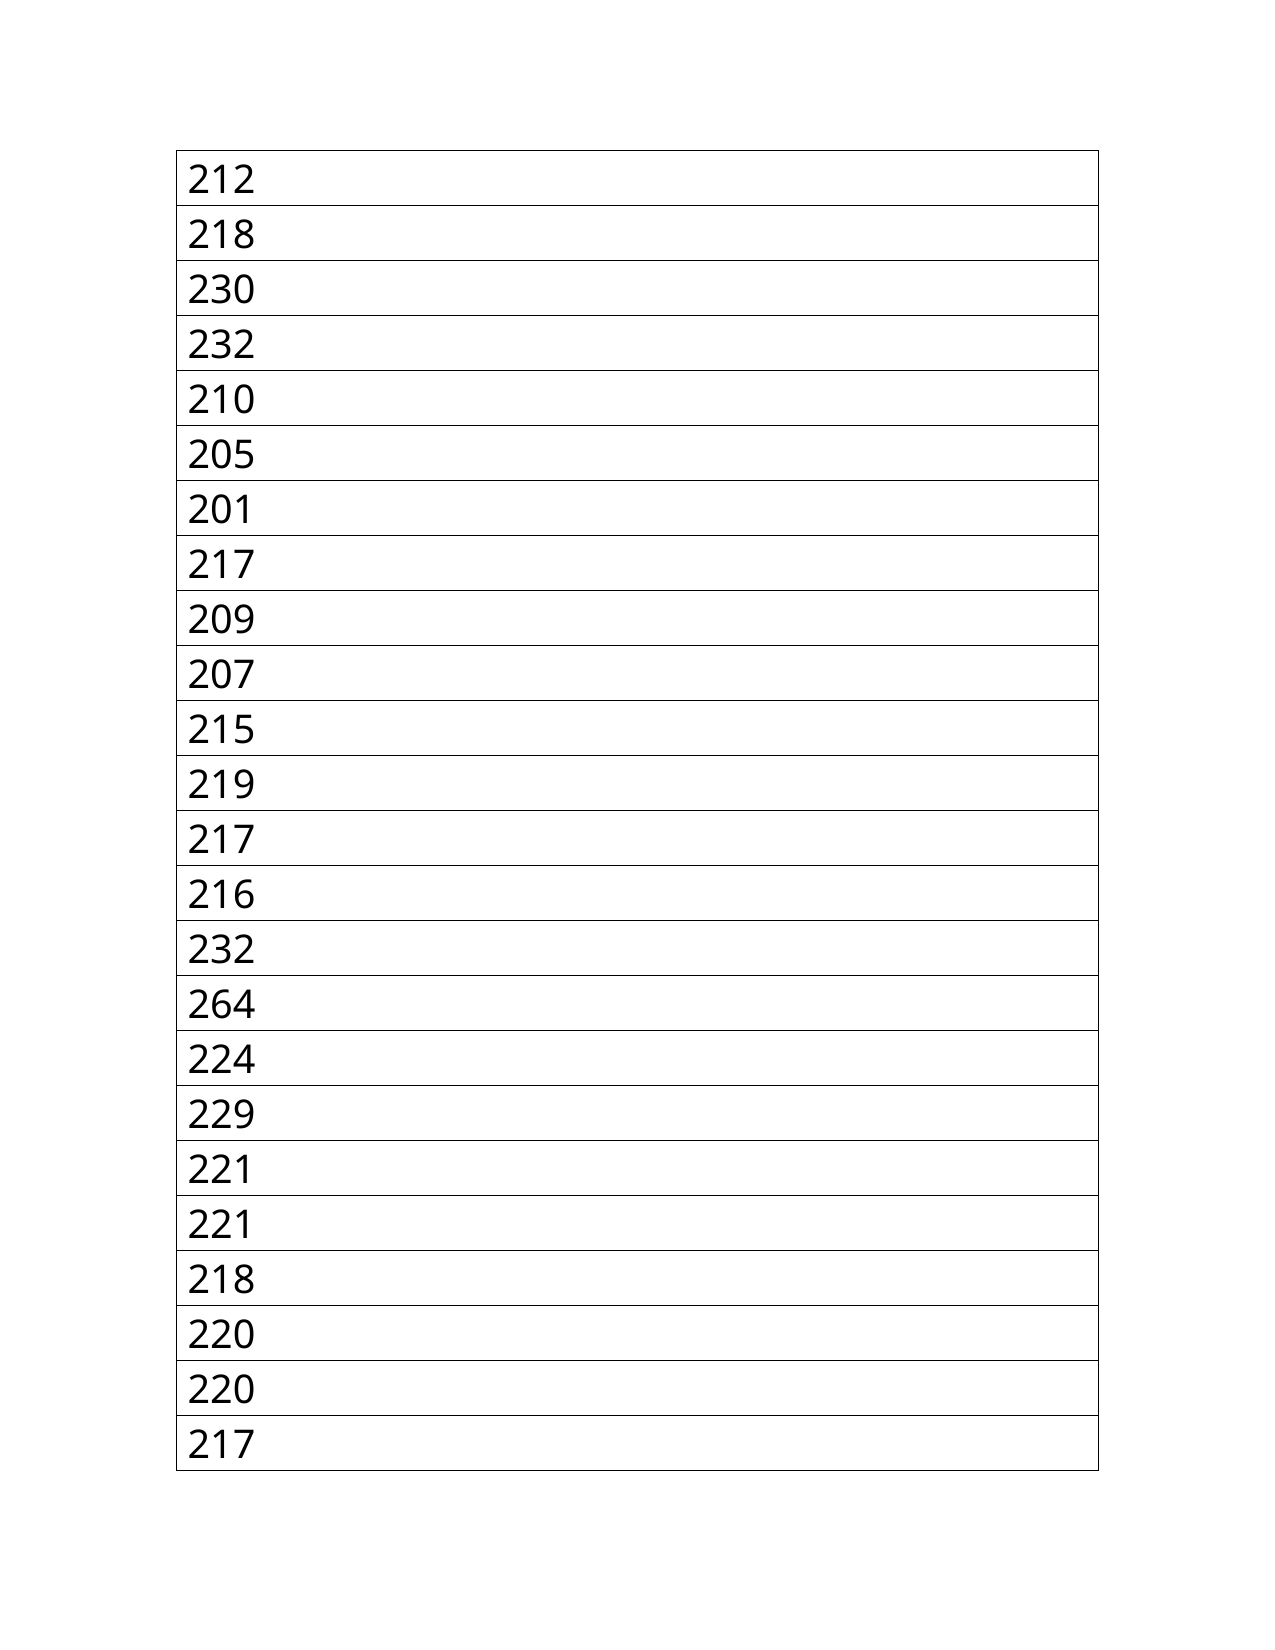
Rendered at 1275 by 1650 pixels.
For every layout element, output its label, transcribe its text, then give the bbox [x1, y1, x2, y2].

table_cell 212 [177, 151, 1098, 205]
table_cell 220 [177, 1306, 1098, 1360]
table_cell 232 [177, 921, 1098, 975]
table_cell 201 [177, 481, 1098, 535]
table_cell 224 [177, 1031, 1098, 1085]
table_cell 230 [177, 261, 1098, 315]
table_cell 220 [177, 1361, 1098, 1415]
table_cell 218 [177, 206, 1098, 260]
table_cell 215 [177, 701, 1098, 755]
table_cell 221 [177, 1196, 1098, 1250]
table_cell 219 [177, 756, 1098, 810]
table_cell 207 [177, 646, 1098, 700]
table_cell 232 [177, 316, 1098, 370]
table_cell 205 [177, 426, 1098, 480]
table_cell 217 [177, 811, 1098, 865]
table_cell 210 [177, 371, 1098, 425]
table_cell 221 [177, 1141, 1098, 1195]
table_cell 216 [177, 866, 1098, 920]
table_cell 229 [177, 1086, 1098, 1140]
table_cell 264 [177, 976, 1098, 1030]
table_cell 209 [177, 591, 1098, 645]
table_cell 217 [177, 1416, 1098, 1470]
table_cell 217 [177, 536, 1098, 590]
table_cell 218 [177, 1251, 1098, 1305]
